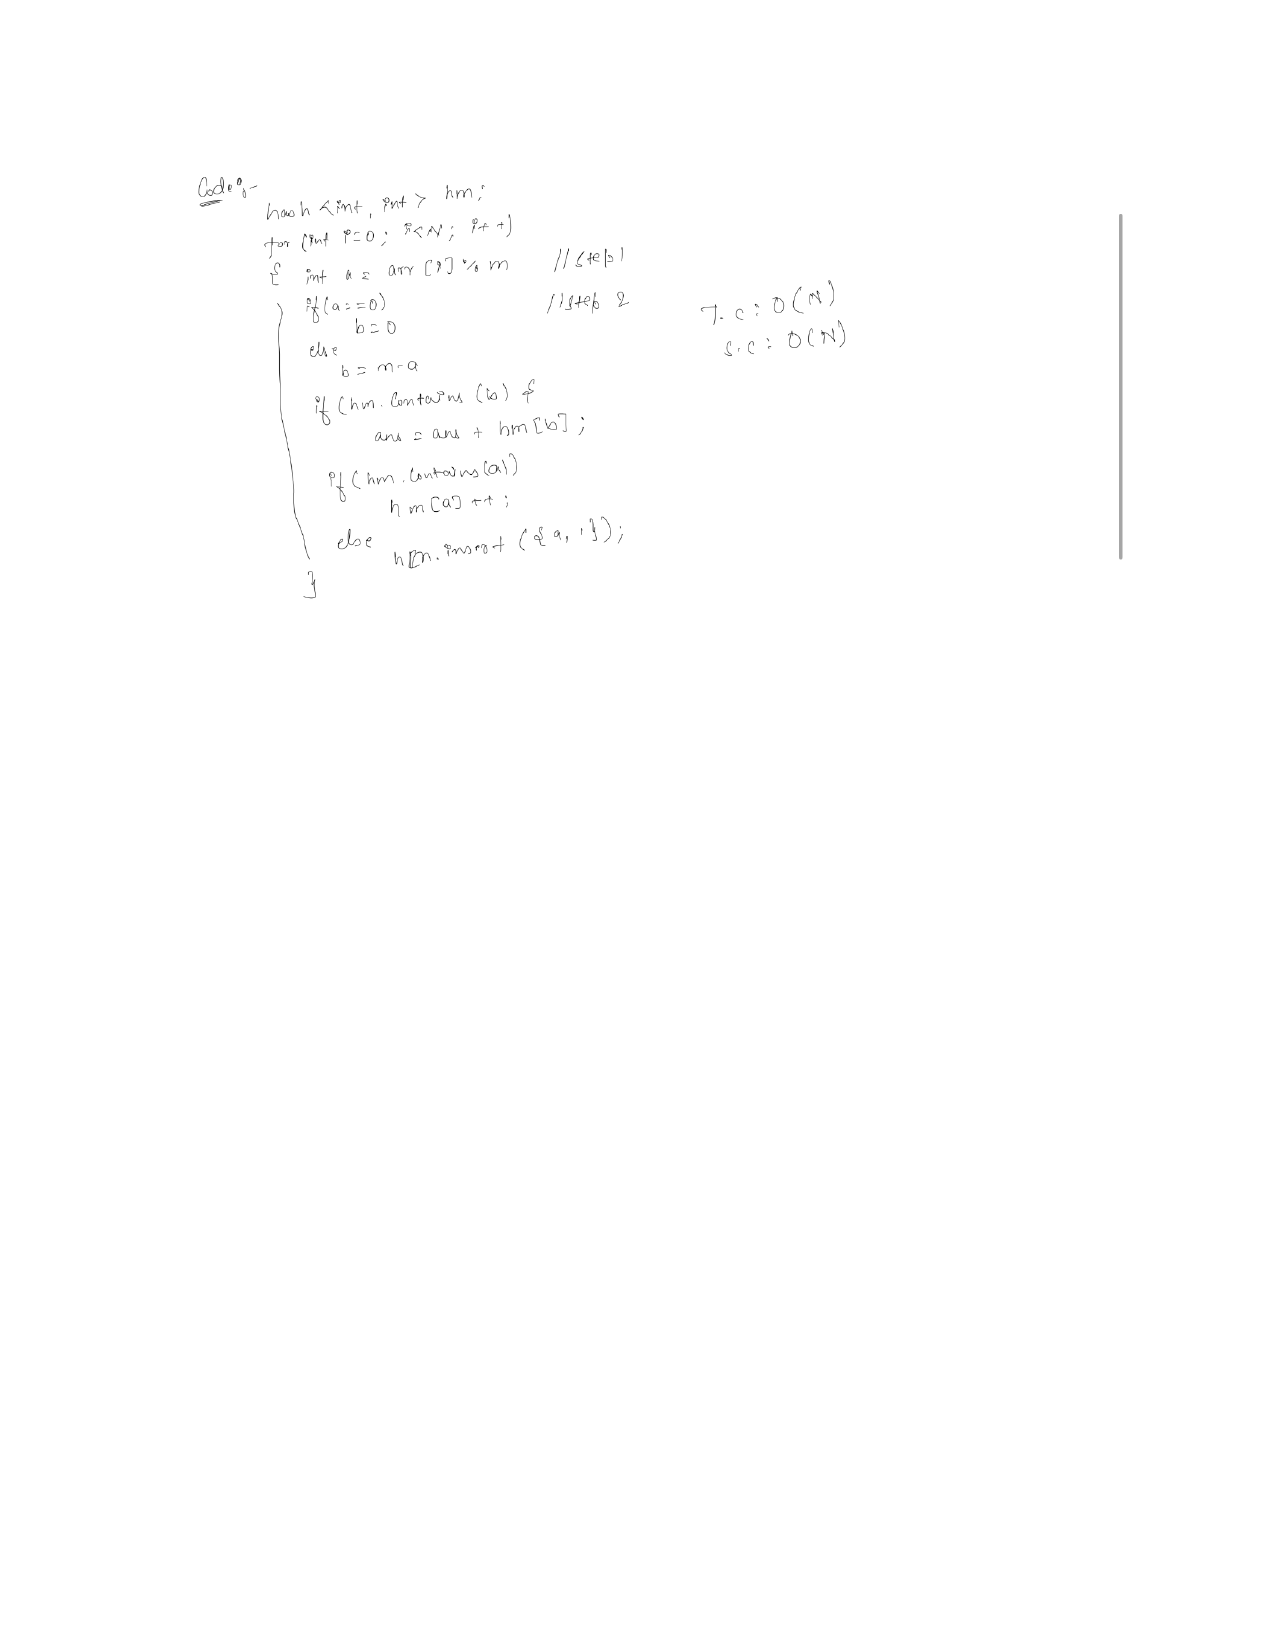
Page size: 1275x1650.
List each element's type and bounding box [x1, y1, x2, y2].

picture [150, 150, 1125, 625]
